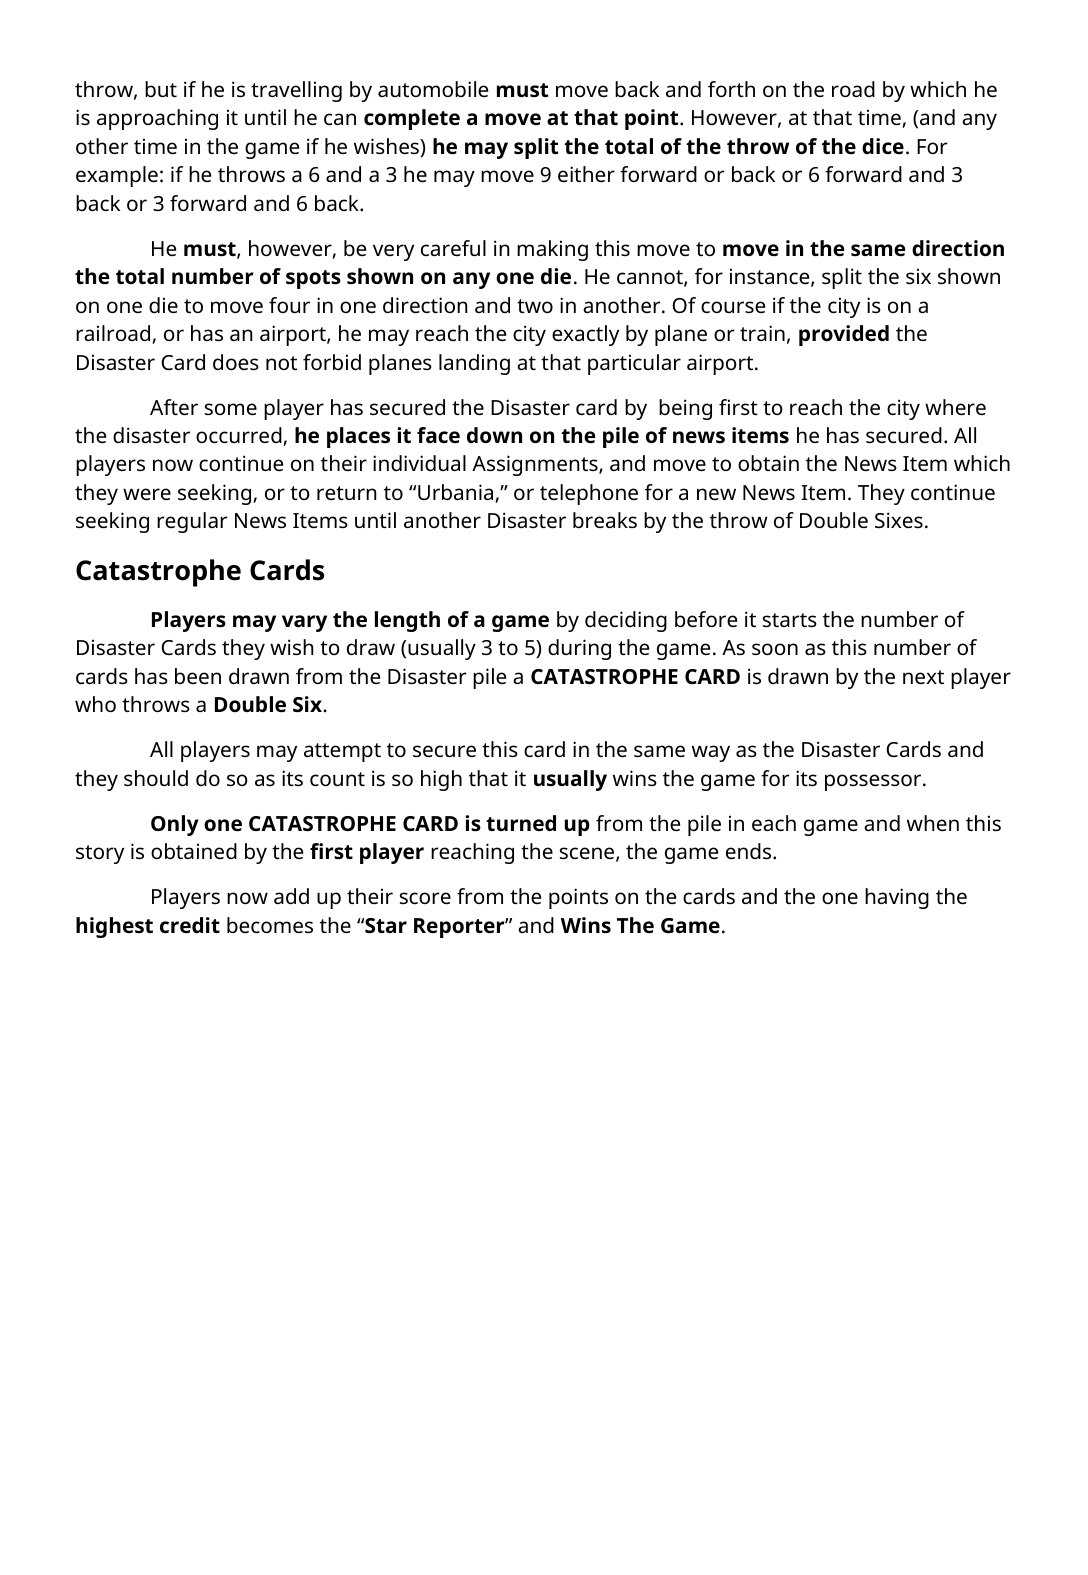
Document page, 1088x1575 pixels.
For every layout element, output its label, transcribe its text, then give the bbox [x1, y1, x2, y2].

text After some player has secured the Disaster card by being first to reach the city where the disaster occurred, he places it face down on the pile of news items he has secured. All players now continue on their individual Assignments, and move to obtain the News Item which they were seeking, or to return to “Urbania,” or telephone for a new News Item. They continue seeking regular News Items until another Disaster breaks by the throw of Double Sixes. [75, 393, 1012, 535]
text All players may attempt to secure this card in the same way as the Disaster Cards and they should do so as its count is so high that it usually wins the game for its possessor. [75, 736, 1012, 792]
text Players now add up their score from the points on the cards and the one having the highest credit becomes the “Star Reporter” and Wins The Game. [75, 883, 1012, 939]
text Players may vary the length of a game by deciding before it starts the number of Disaster Cards they wish to draw (usually 3 to 5) during the game. As soon as this number of cards has been drawn from the Disaster pile a CATASTROPHE CARD is drawn by the next player who throws a Double Six. [75, 605, 1012, 719]
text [75, 75, 1012, 217]
text He must, however, be very careful in making this move to move in the same direction the total number of spots shown on any one die. He cannot, for instance, split the six shown on one die to move four in one direction and two in another. Of course if the city is on a railroad, or has an airport, he may reach the city exactly by plane or train, provided the Disaster Card does not forbid planes landing at that particular airport. [75, 234, 1012, 376]
text Catastrophe Cards [75, 552, 1012, 588]
text Only one CATASTROPHE CARD is turned up from the pile in each game and when this story is obtained by the first player reaching the scene, the game ends. [75, 809, 1012, 866]
